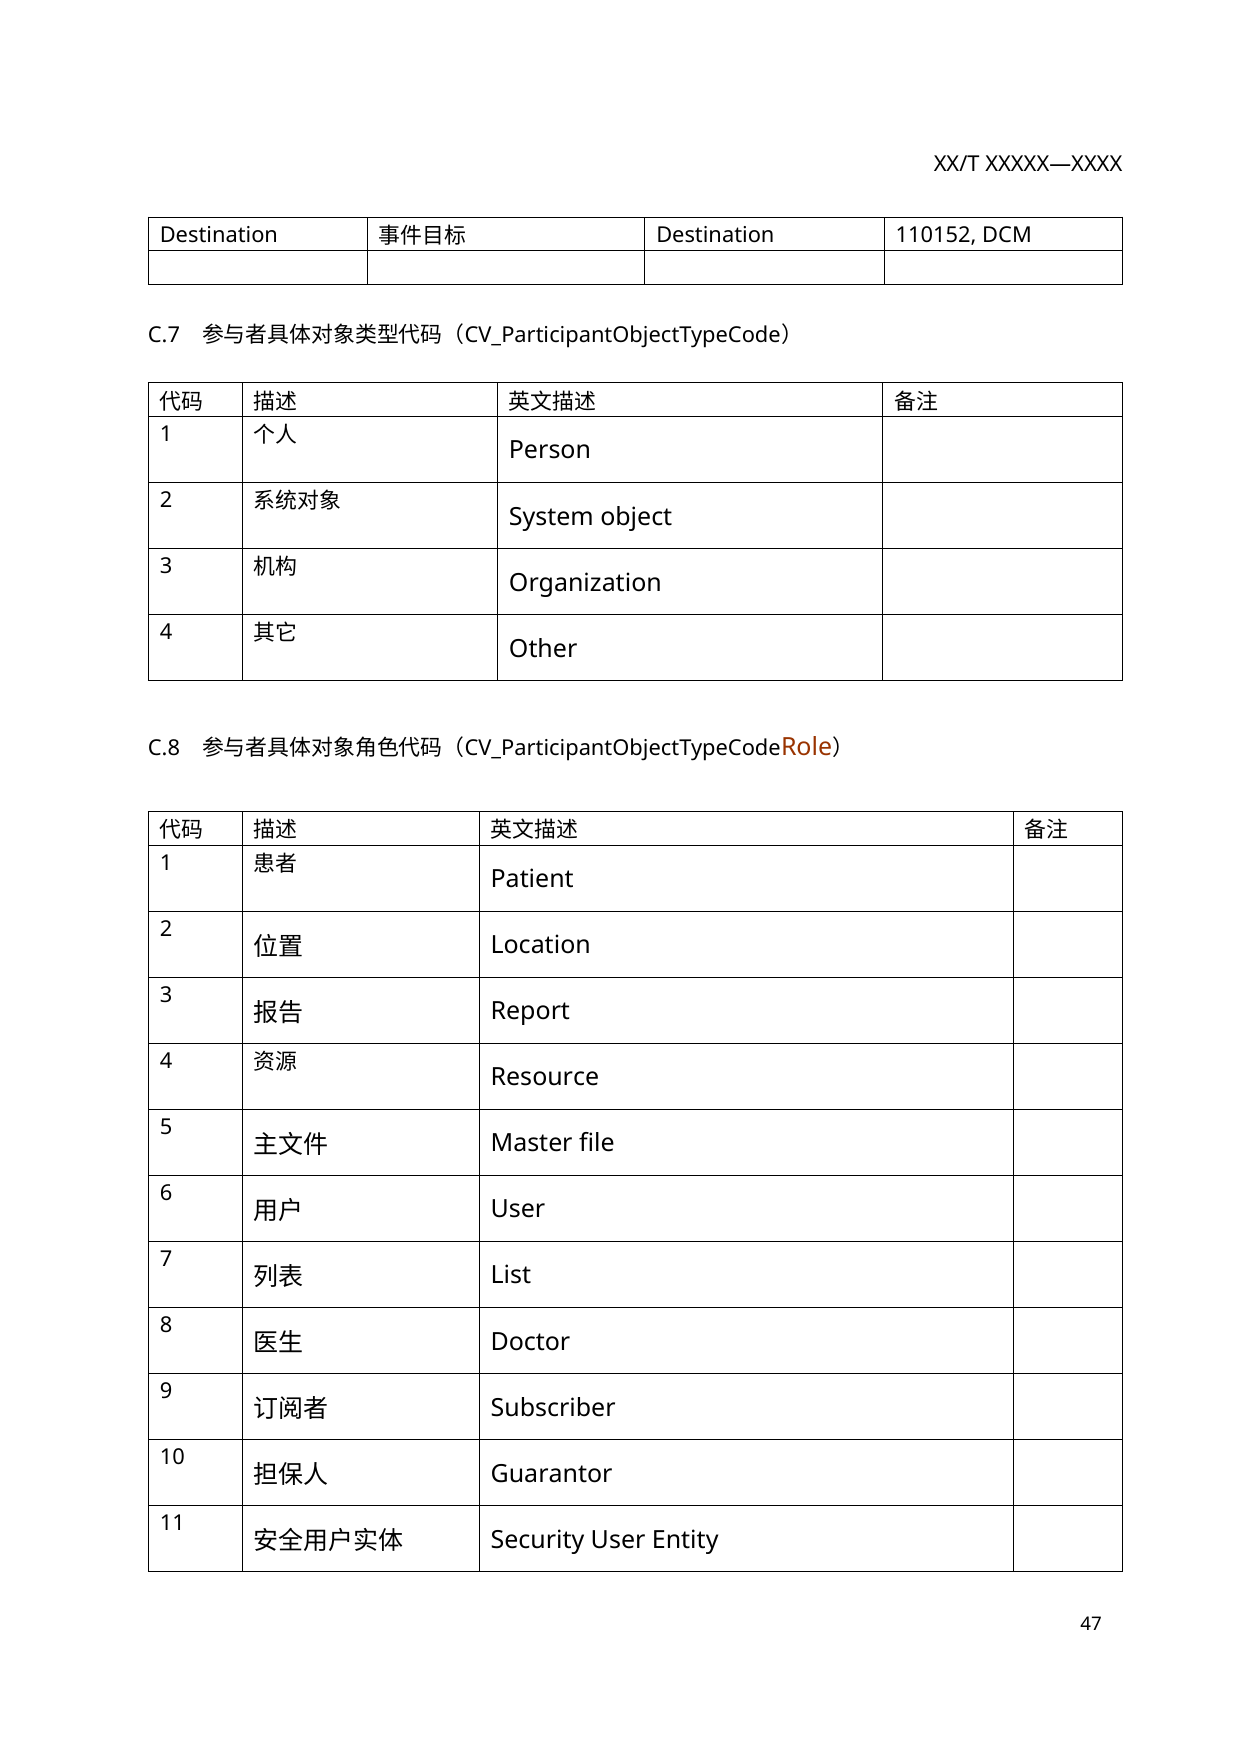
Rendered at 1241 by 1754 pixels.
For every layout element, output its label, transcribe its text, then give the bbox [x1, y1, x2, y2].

table_header 备注 [883, 383, 1122, 416]
table_cell 6 [149, 1176, 242, 1241]
table_cell 患者 [243, 846, 479, 911]
table_cell 1 [149, 846, 242, 911]
table_cell Subscriber [480, 1374, 1013, 1439]
table_cell 3 [149, 978, 242, 1043]
table_cell Security User Entity [480, 1506, 1013, 1571]
table_cell 2 [149, 483, 242, 548]
table_cell Organization [498, 549, 882, 614]
table_header 英文描述 [480, 812, 1013, 844]
table_cell 医生 [243, 1308, 479, 1373]
table_cell 7 [149, 1242, 242, 1307]
table_cell 位置 [243, 912, 479, 977]
table_cell [1014, 1110, 1122, 1175]
table_cell [1014, 1506, 1122, 1571]
table_header 描述 [243, 383, 497, 416]
table_cell 9 [149, 1374, 242, 1439]
table_cell [1014, 1176, 1122, 1241]
table_cell 系统对象 [243, 483, 497, 548]
table_cell [1014, 1374, 1122, 1439]
table_header 描述 [243, 812, 479, 844]
table_cell 机构 [243, 549, 497, 614]
table_cell 1 [149, 417, 242, 482]
table_cell Destination [149, 218, 367, 250]
table_cell 5 [149, 1110, 242, 1175]
table_cell 资源 [243, 1044, 479, 1109]
table_cell Person [498, 417, 882, 482]
table_cell 个人 [243, 417, 497, 482]
table_cell 8 [149, 1308, 242, 1373]
table_cell [645, 251, 884, 284]
table_cell 用户 [243, 1176, 479, 1241]
table_cell 3 [149, 549, 242, 614]
table_cell [883, 549, 1122, 614]
table_cell [883, 483, 1122, 548]
table_cell [149, 251, 367, 284]
table_cell 担保人 [243, 1440, 479, 1505]
table_cell 列表 [243, 1242, 479, 1307]
table_cell User [480, 1176, 1013, 1241]
table_cell 事件目标 [368, 218, 644, 250]
table_cell 安全用户实体 [243, 1506, 479, 1571]
table_header 备注 [1014, 812, 1122, 844]
table_cell [368, 251, 644, 284]
table_cell [885, 251, 1122, 284]
text 参与者具体对象角色代码（CV_ParticipantObjectTypeCodeRole） [148, 713, 1122, 778]
table_cell 10 [149, 1440, 242, 1505]
table_cell 4 [149, 1044, 242, 1109]
table_cell 报告 [243, 978, 479, 1043]
table_cell 其它 [243, 615, 497, 680]
table_cell Report [480, 978, 1013, 1043]
table_cell 主文件 [243, 1110, 479, 1175]
table_cell [1014, 1308, 1122, 1373]
table_cell Destination [645, 218, 884, 250]
table_cell Doctor [480, 1308, 1013, 1373]
table_header 代码 [149, 812, 242, 844]
table_header 代码 [149, 383, 242, 416]
table_cell System object [498, 483, 882, 548]
text 参与者具体对象类型代码（CV_ParticipantObjectTypeCode） [148, 317, 1122, 350]
table_cell [1014, 1440, 1122, 1505]
table_cell [1014, 846, 1122, 911]
table_cell Resource [480, 1044, 1013, 1109]
table_cell [883, 615, 1122, 680]
table_cell Patient [480, 846, 1013, 911]
table_cell 11 [149, 1506, 242, 1571]
table_cell 110152, DCM [885, 218, 1122, 250]
table_cell 4 [149, 615, 242, 680]
table_cell Other [498, 615, 882, 680]
table_cell Master file [480, 1110, 1013, 1175]
table_cell Guarantor [480, 1440, 1013, 1505]
table_cell 订阅者 [243, 1374, 479, 1439]
table_cell 2 [149, 912, 242, 977]
table_cell [1014, 1044, 1122, 1109]
table_cell [1014, 978, 1122, 1043]
table_cell List [480, 1242, 1013, 1307]
table_cell [883, 417, 1122, 482]
table_header 英文描述 [498, 383, 882, 416]
table_cell [1014, 912, 1122, 977]
table_cell [1014, 1242, 1122, 1307]
table_cell Location [480, 912, 1013, 977]
